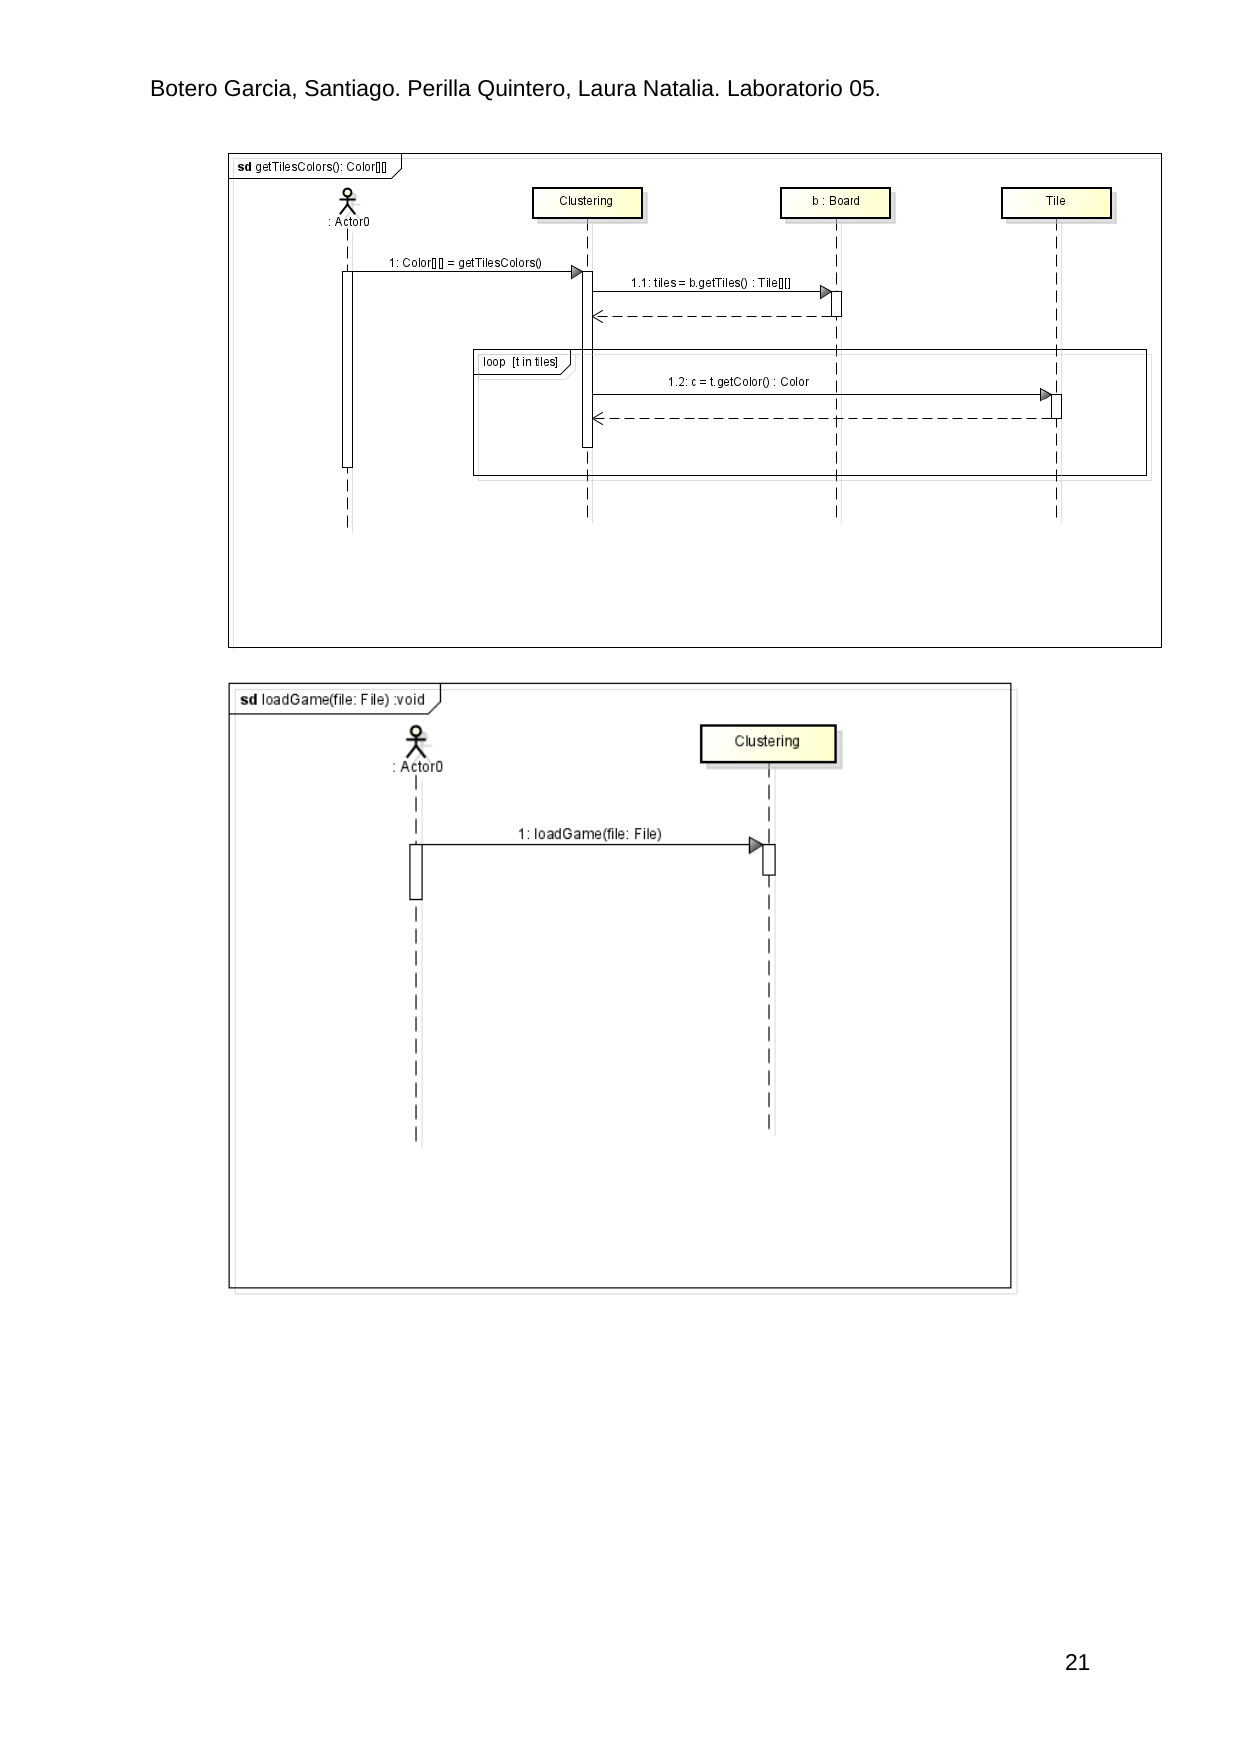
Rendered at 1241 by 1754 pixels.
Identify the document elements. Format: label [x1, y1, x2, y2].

picture [225, 150, 1166, 650]
picture [225, 678, 1025, 1302]
